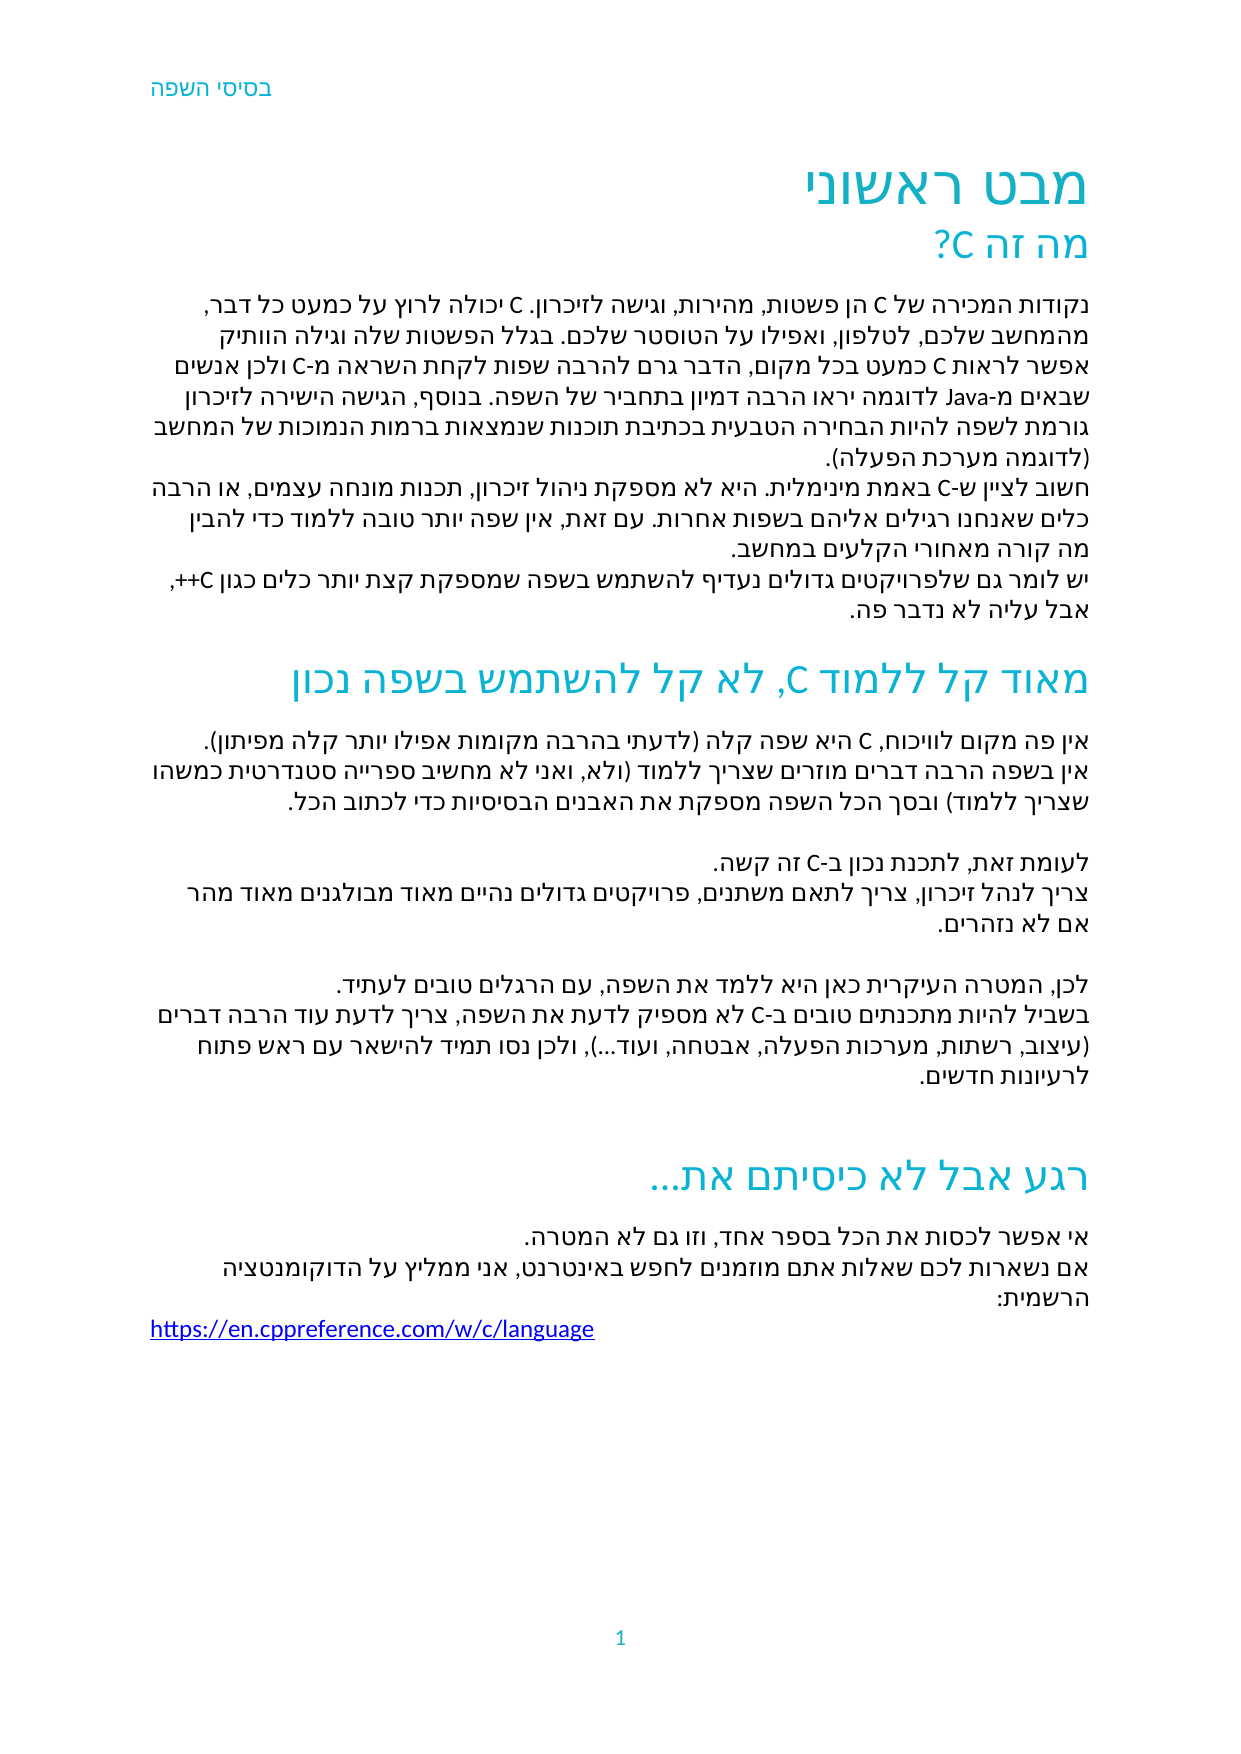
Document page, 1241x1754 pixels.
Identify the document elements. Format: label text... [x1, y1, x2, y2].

text בשביל להיות מתכנתים טובים ב-C לא מספיק לדעת את השפה, צריך לדעת עוד הרבה דברים (עיצוב, רשתות, מערכות הפעלה, אבטחה, ועוד...), ולכן נסו תמיד להישאר עם ראש פתוח לרעיונות חדשים. [150, 999, 1090, 1091]
text אי אפשר לכסות את הכל בספר אחד, וזו גם לא המטרה. [150, 1221, 1090, 1252]
title מאוד קל ללמוד C, לא קל להשתמש בשפה נכון [150, 653, 1090, 704]
title מה זה C? [150, 218, 1090, 269]
text נקודות המכירה של C הן פשטות, מהירות, וגישה לזיכרון. C יכולה לרוץ על כמעט כל דבר, מהמחשב שלכם, לטלפון, ואפילו על הטוסטר שלכם. בגלל הפשטות שלה וגילה הוותיק אפשר לראות C כמעט בכל מקום, הדבר גרם להרבה שפות לקחת השראה מ-C ולכן אנשים שבאים מ-Java לדוגמה יראו הרבה דמיון בתחביר של השפה. בנוסף, הגישה הישירה לזיכרון גורמת לשפה להיות הבחירה הטבעית בכתיבת תוכנות שנמצאות ברמות הנמוכות של המחשב (לדוגמה מערכת הפעלה). [150, 289, 1090, 473]
title מבט ראשוני [150, 150, 1090, 218]
text לכן, המטרה העיקרית כאן היא ללמד את השפה, עם הרגלים טובים לעתיד. [150, 969, 1090, 999]
text חשוב לציין ש-C באמת מינימלית. היא לא מספקת ניהול זיכרון, תכנות מונחה עצמים, או הרבה כלים שאנחנו רגילים אליהם בשפות אחרות. עם זאת, אין שפה יותר טובה ללמוד כדי להבין מה קורה מאחורי הקלעים במחשב. [150, 473, 1090, 564]
text אין פה מקום לוויכוח, C היא שפה קלה (לדעתי בהרבה מקומות אפילו יותר קלה מפיתון). [150, 725, 1090, 755]
text צריך לנהל זיכרון, צריך לתאם משתנים, פרויקטים גדולים נהיים מאוד מבולגנים מאוד מהר אם לא נזהרים. [150, 877, 1090, 938]
text אם נשארות לכם שאלות אתם מוזמנים לחפש באינטרנט, אני ממליץ על הדוקומנטציה הרשמית: [150, 1252, 1090, 1313]
text https://en.cppreference.com/w/c/language [150, 1313, 1090, 1343]
text אין בשפה הרבה דברים מוזרים שצריך ללמוד (ולא, ואני לא מחשיב ספרייה סטנדרטית כמשהו שצריך ללמוד) ובסך הכל השפה מספקת את האבנים הבסיסיות כדי לכתוב הכל. [150, 755, 1090, 816]
title רגע אבל לא כיסיתם את... [150, 1149, 1090, 1200]
text יש לומר גם שלפרויקטים גדולים נעדיף להשתמש בשפה שמספקת קצת יותר כלים כגון C++, אבל עליה לא נדבר פה. [150, 564, 1090, 625]
text לעומת זאת, לתכנת נכון ב-C זה קשה. [150, 847, 1090, 877]
